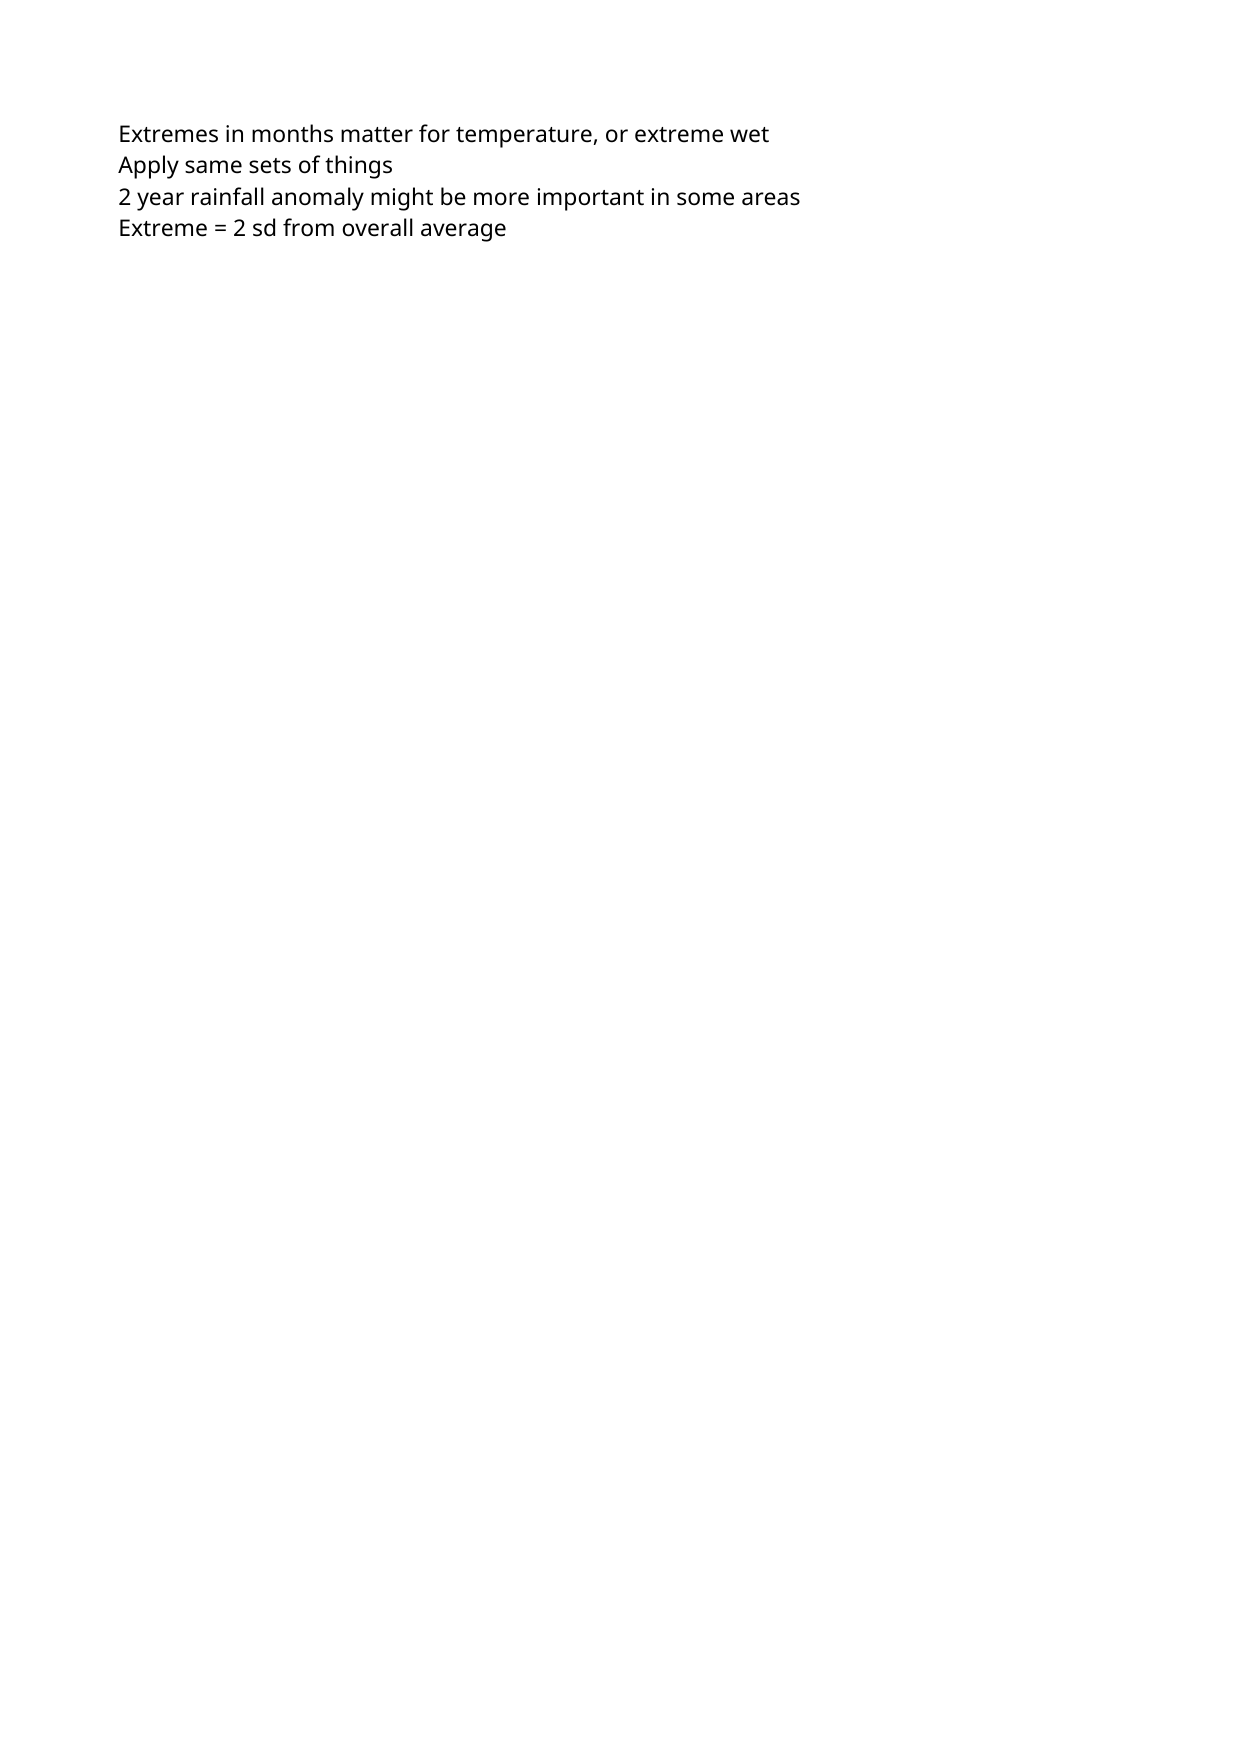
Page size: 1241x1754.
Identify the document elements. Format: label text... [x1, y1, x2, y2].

text 2 year rainfall anomaly might be more important in some areas [118, 181, 1122, 212]
text Extremes in months matter for temperature, or extreme wet [118, 118, 1122, 149]
text Extreme = 2 sd from overall average [118, 212, 1122, 243]
text Apply same sets of things [118, 149, 1122, 181]
